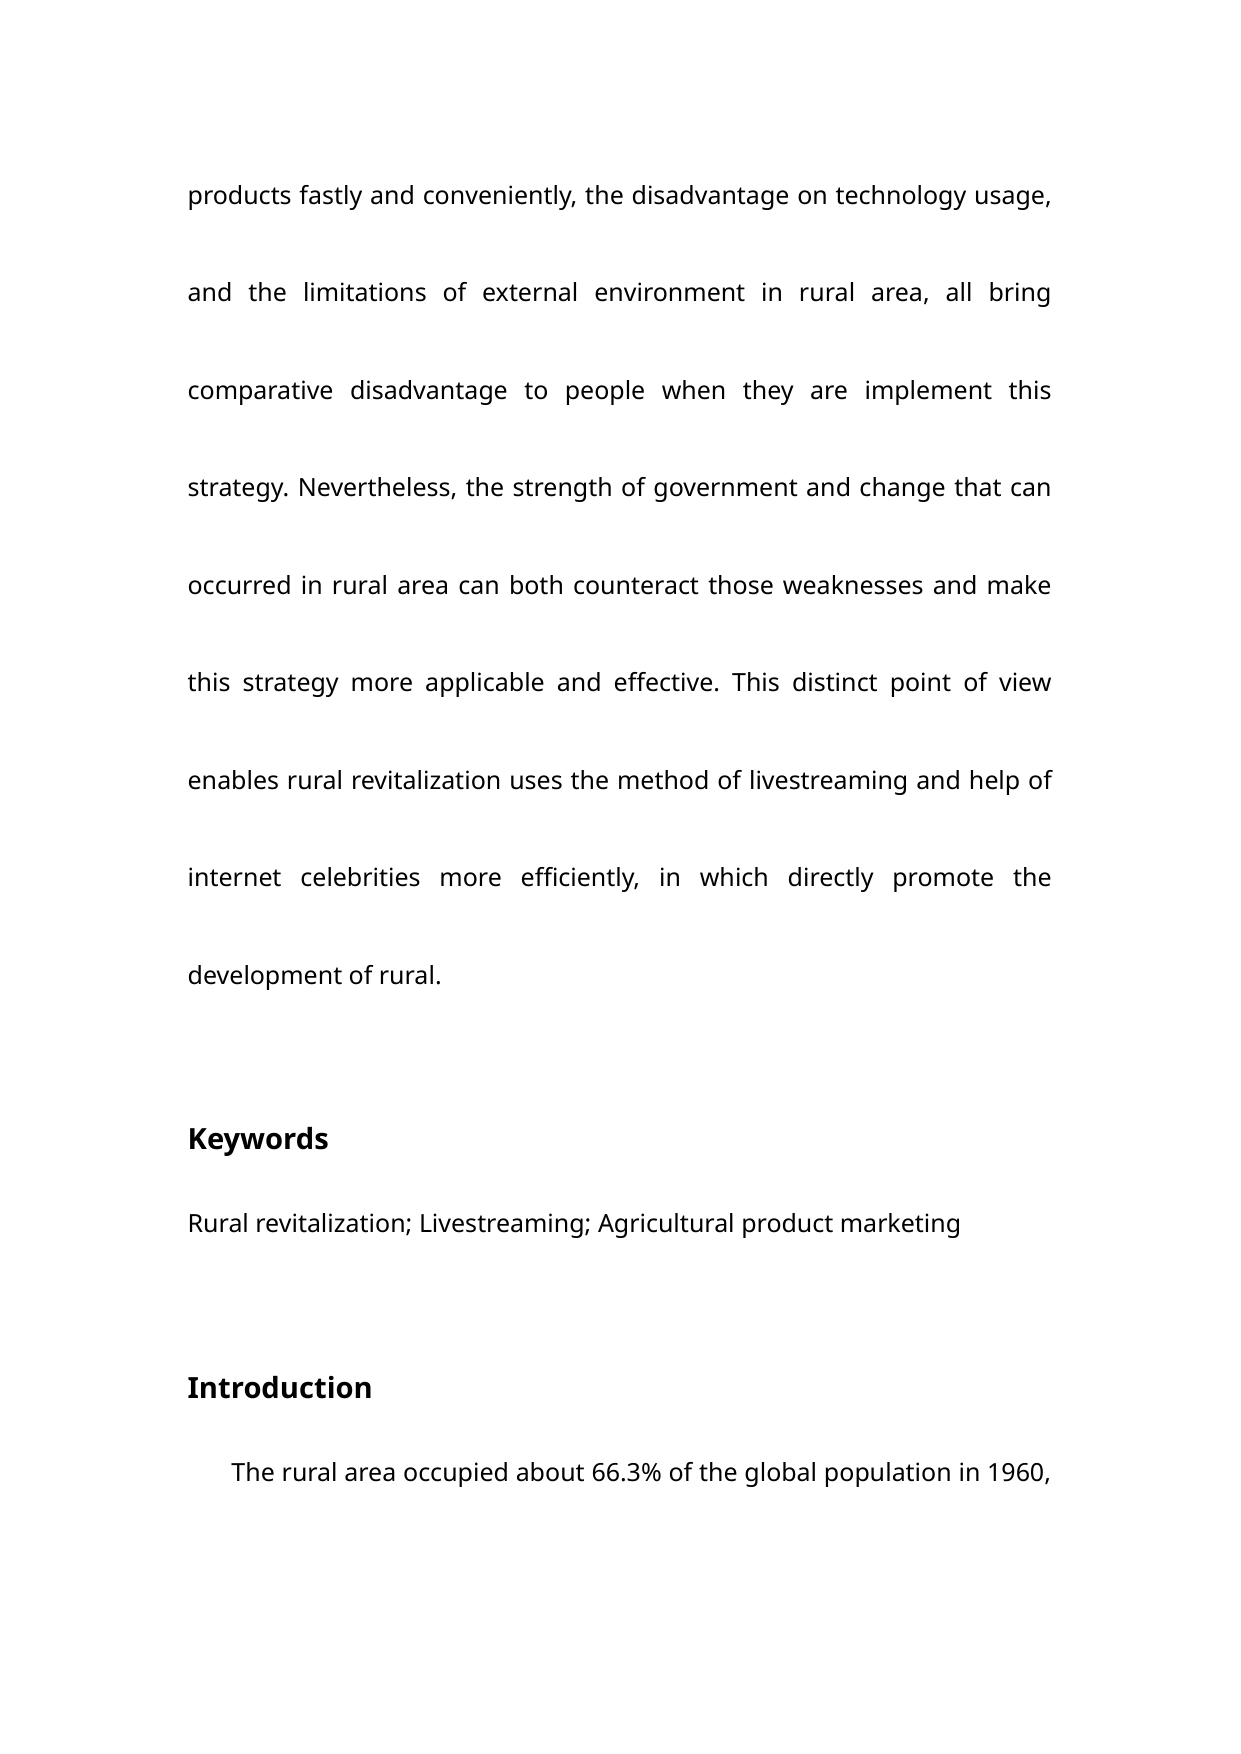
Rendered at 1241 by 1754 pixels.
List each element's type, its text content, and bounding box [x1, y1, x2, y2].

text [187, 162, 1053, 1007]
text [187, 1439, 1053, 1504]
text Keywords [187, 1106, 1053, 1171]
text Introduction [187, 1355, 1053, 1420]
text Rural revitalization; Livestreaming; Agricultural product marketing [187, 1191, 1053, 1256]
